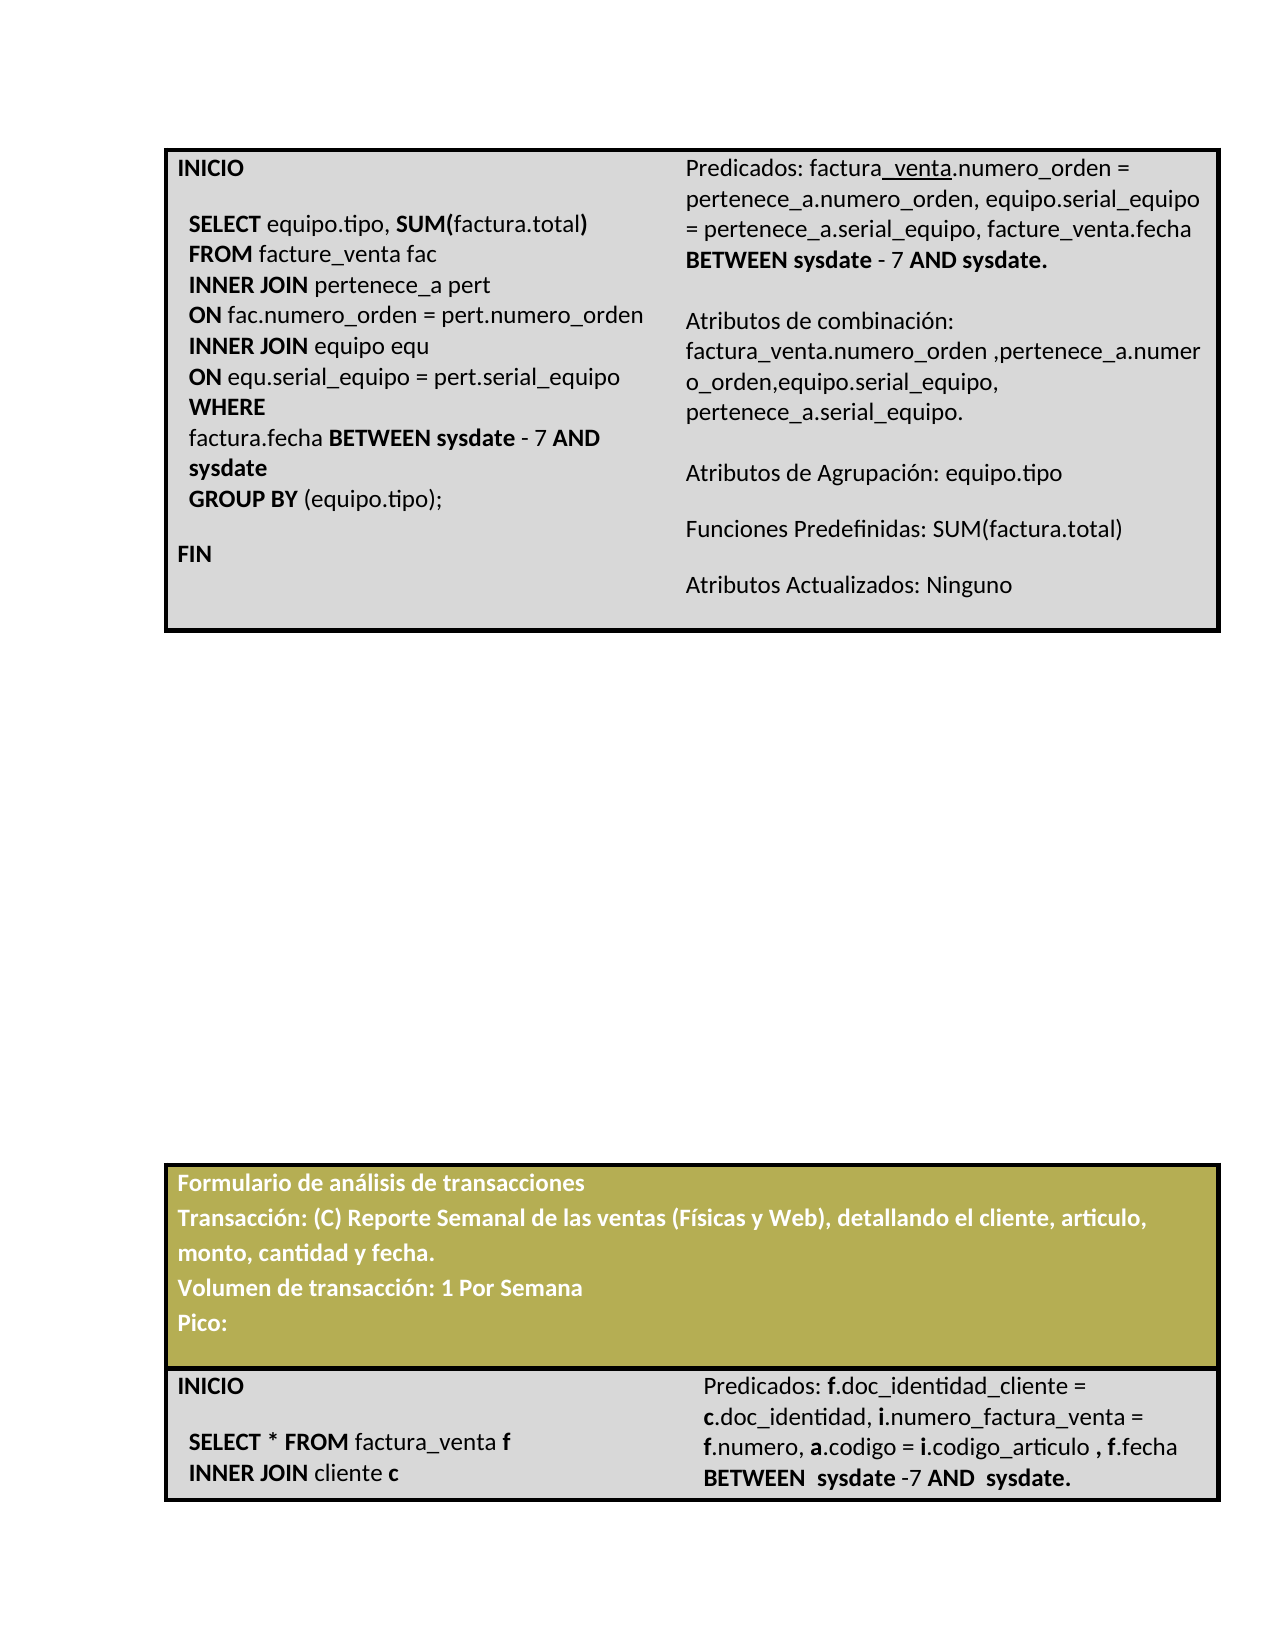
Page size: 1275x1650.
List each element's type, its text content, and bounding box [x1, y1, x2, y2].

table_header Formulario de análisis de transacciones Transacción: (C) Reporte Semanal de las ventas (Físicas y Web), detallando el cliente, articulo, monto, cantidad y fecha. Volumen de transacción: 1 Por Semana Pico: [168, 1167, 1216, 1366]
table_cell INICIO SELECT equipo.tipo, SUM(factura.total) FROM facture_venta fac INNER JOIN pertenece_a pert ON fac.numero_orden = pert.numero_orden INNER JOIN equipo equ ON equ.serial_equipo = pert.serial_equipo WHERE factura.fecha BETWEEN sysdate - 7 AND sysdate GROUP BY (equipo.tipo); FIN [168, 152, 674, 628]
table_cell Predicados: factura_venta.numero_orden = pertenece_a.numero_orden, equipo.serial_equipo = pertenece_a.serial_equipo, facture_venta.fecha BETWEEN sysdate - 7 AND sysdate. Atributos de combinación: factura_venta.numero_orden ,pertenece_a.numero_orden,equipo.serial_equipo, pertenece_a.serial_equipo. Atributos de Agrupación: equipo.tipo Funciones Predefinidas: SUM(factura.total) Atributos Actualizados: Ninguno [674, 152, 1216, 628]
